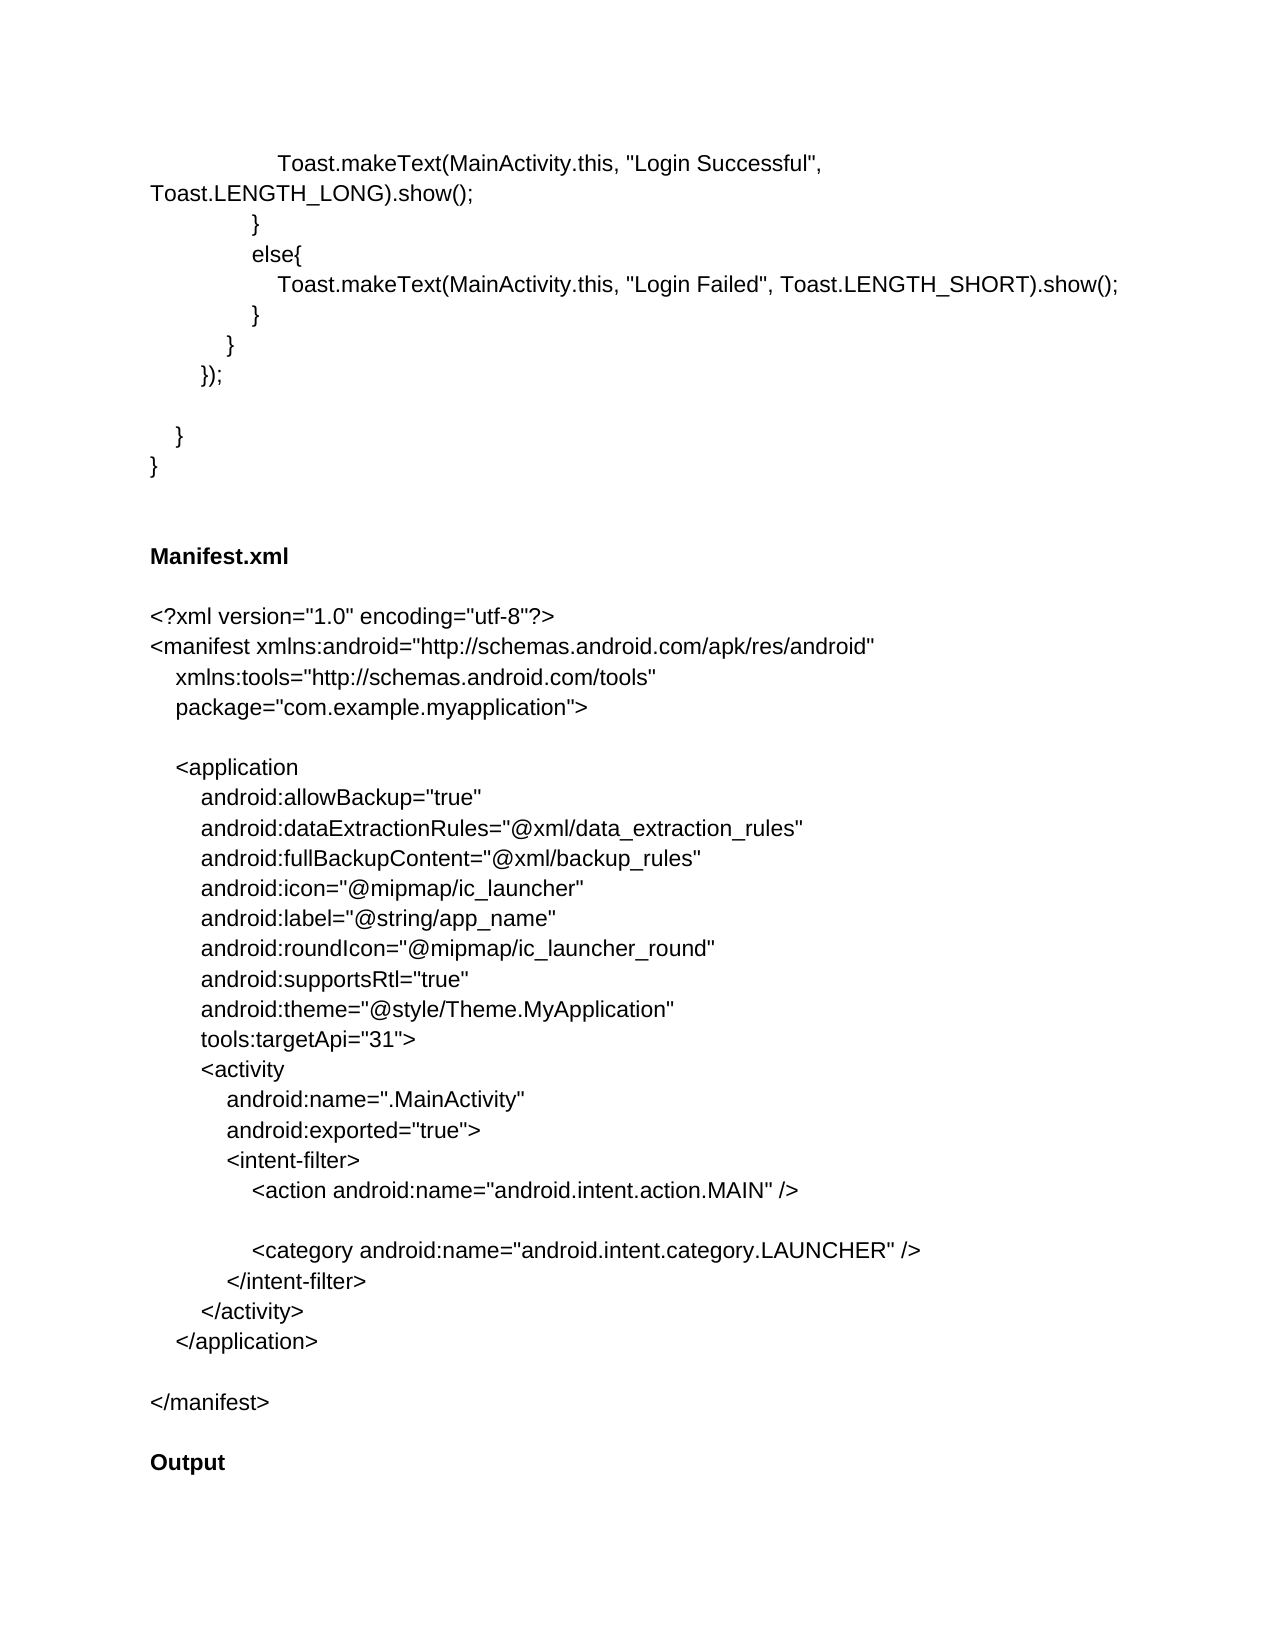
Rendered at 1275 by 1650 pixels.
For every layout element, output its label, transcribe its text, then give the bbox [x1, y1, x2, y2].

text } [150, 210, 1125, 237]
text Manifest.xml [150, 543, 1125, 569]
text } [150, 422, 1125, 448]
text <manifest xmlns:android="http://schemas.android.com/apk/res/android" [150, 633, 1125, 660]
text Toast.makeText(MainActivity.this, "Login Successful", Toast.LENGTH_LONG).show(); [150, 150, 1125, 207]
text android:icon="@mipmap/ic_launcher" [150, 875, 1125, 901]
text <?xml version="1.0" encoding="utf-8"?> [150, 603, 1125, 629]
text <application [150, 754, 1125, 781]
text } [150, 331, 1125, 358]
text </intent-filter> [150, 1268, 1125, 1294]
text }); [150, 361, 1125, 388]
text android:exported="true"> [150, 1117, 1125, 1143]
text xmlns:tools="http://schemas.android.com/tools" [150, 663, 1125, 690]
text Output [150, 1449, 1125, 1475]
text else{ [150, 241, 1125, 267]
text package="com.example.myapplication"> [150, 694, 1125, 720]
text android:theme="@style/Theme.MyApplication" [150, 996, 1125, 1022]
text android:name=".MainActivity" [150, 1086, 1125, 1113]
text } [150, 452, 1125, 478]
text android:supportsRtl="true" [150, 966, 1125, 992]
text Toast.makeText(MainActivity.this, "Login Failed", Toast.LENGTH_SHORT).show(); [150, 271, 1125, 297]
text </manifest> [150, 1388, 1125, 1415]
text <category android:name="android.intent.category.LAUNCHER" /> [150, 1237, 1125, 1264]
text <intent-filter> [150, 1147, 1125, 1173]
text android:roundIcon="@mipmap/ic_launcher_round" [150, 935, 1125, 962]
text <action android:name="android.intent.action.MAIN" /> [150, 1177, 1125, 1203]
text tools:targetApi="31"> [150, 1026, 1125, 1052]
text android:label="@string/app_name" [150, 905, 1125, 932]
text </application> [150, 1328, 1125, 1354]
text android:fullBackupContent="@xml/backup_rules" [150, 845, 1125, 871]
text <activity [150, 1056, 1125, 1083]
text } [150, 301, 1125, 327]
text android:dataExtractionRules="@xml/data_extraction_rules" [150, 814, 1125, 841]
text </activity> [150, 1298, 1125, 1324]
text android:allowBackup="true" [150, 784, 1125, 811]
